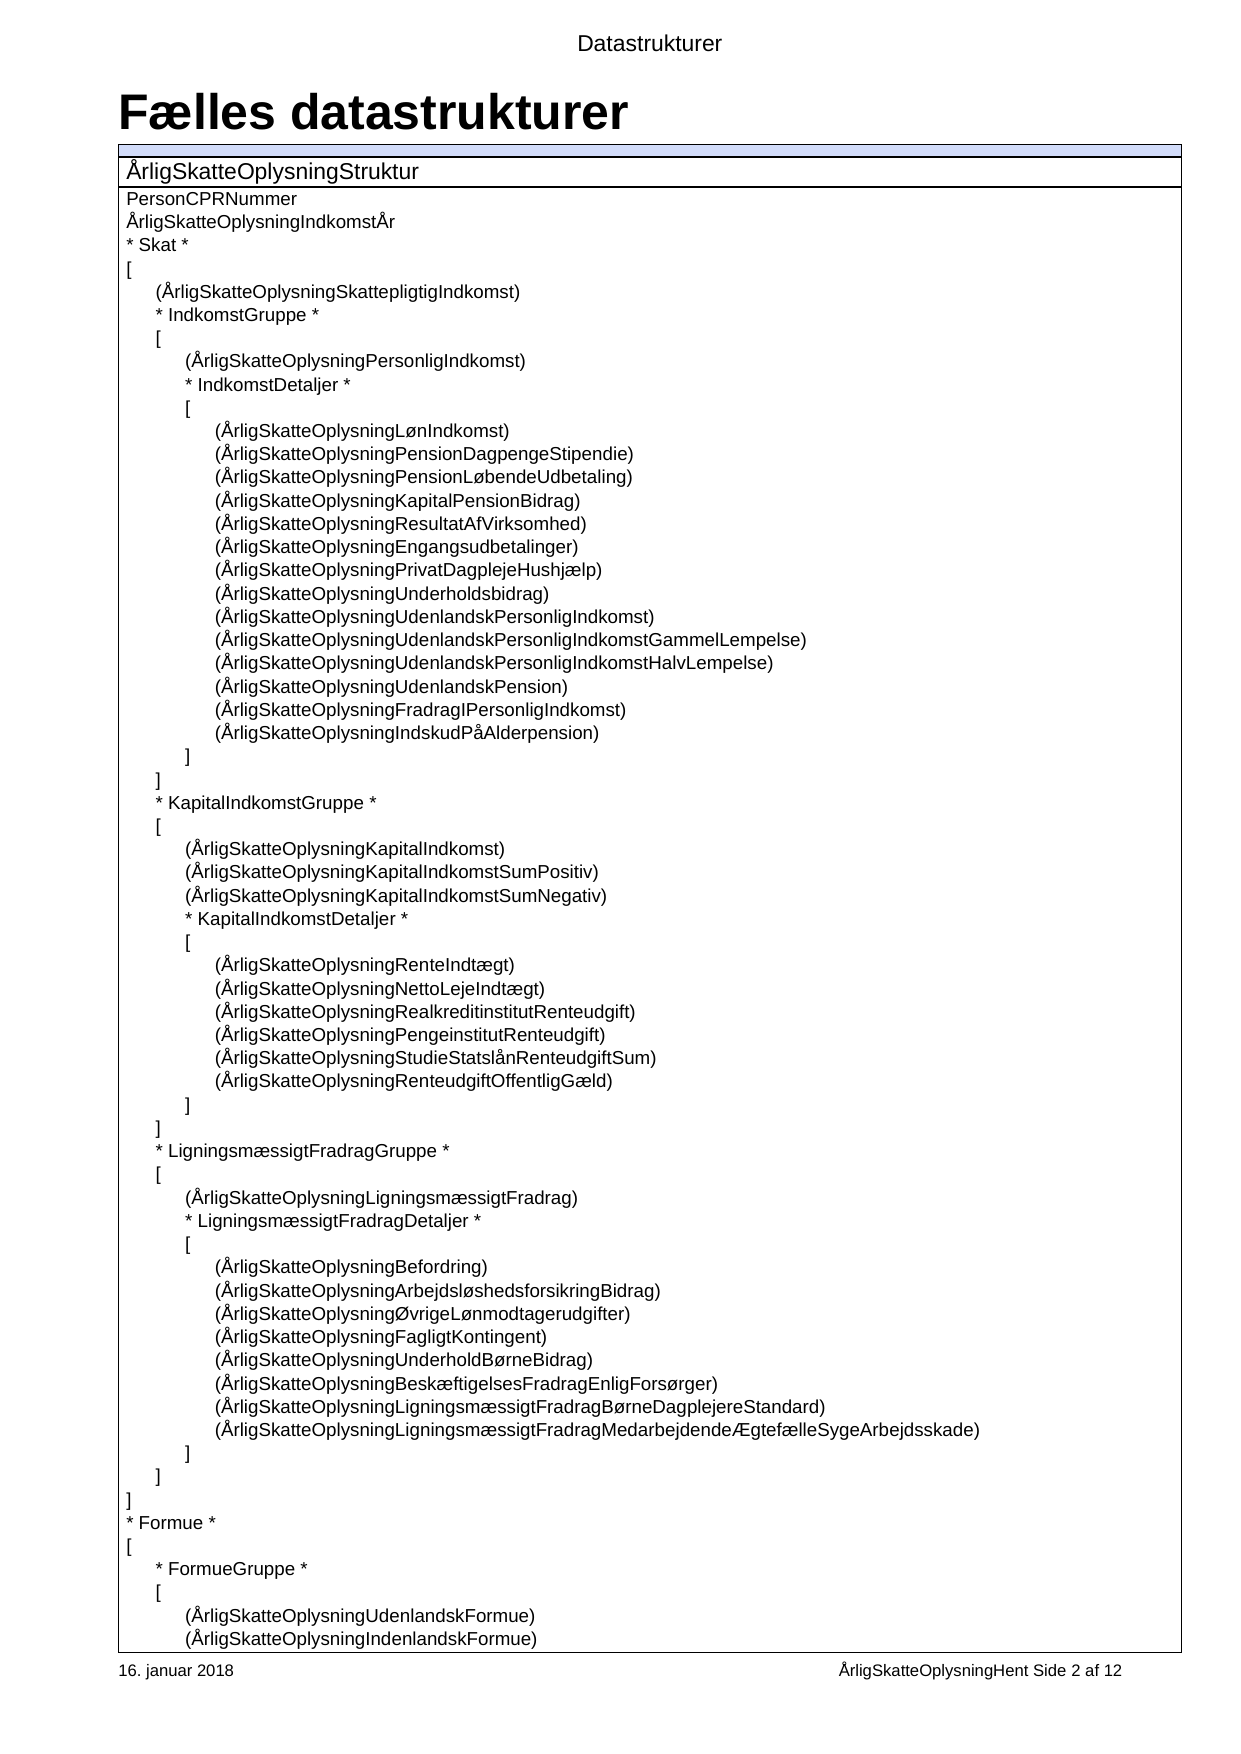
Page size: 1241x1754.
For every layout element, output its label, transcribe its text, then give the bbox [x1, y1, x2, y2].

table_header [119, 145, 1181, 156]
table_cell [119, 188, 1181, 1651]
text Fælles datastrukturer [118, 82, 1181, 140]
table_cell ÅrligSkatteOplysningStruktur [119, 158, 1181, 186]
